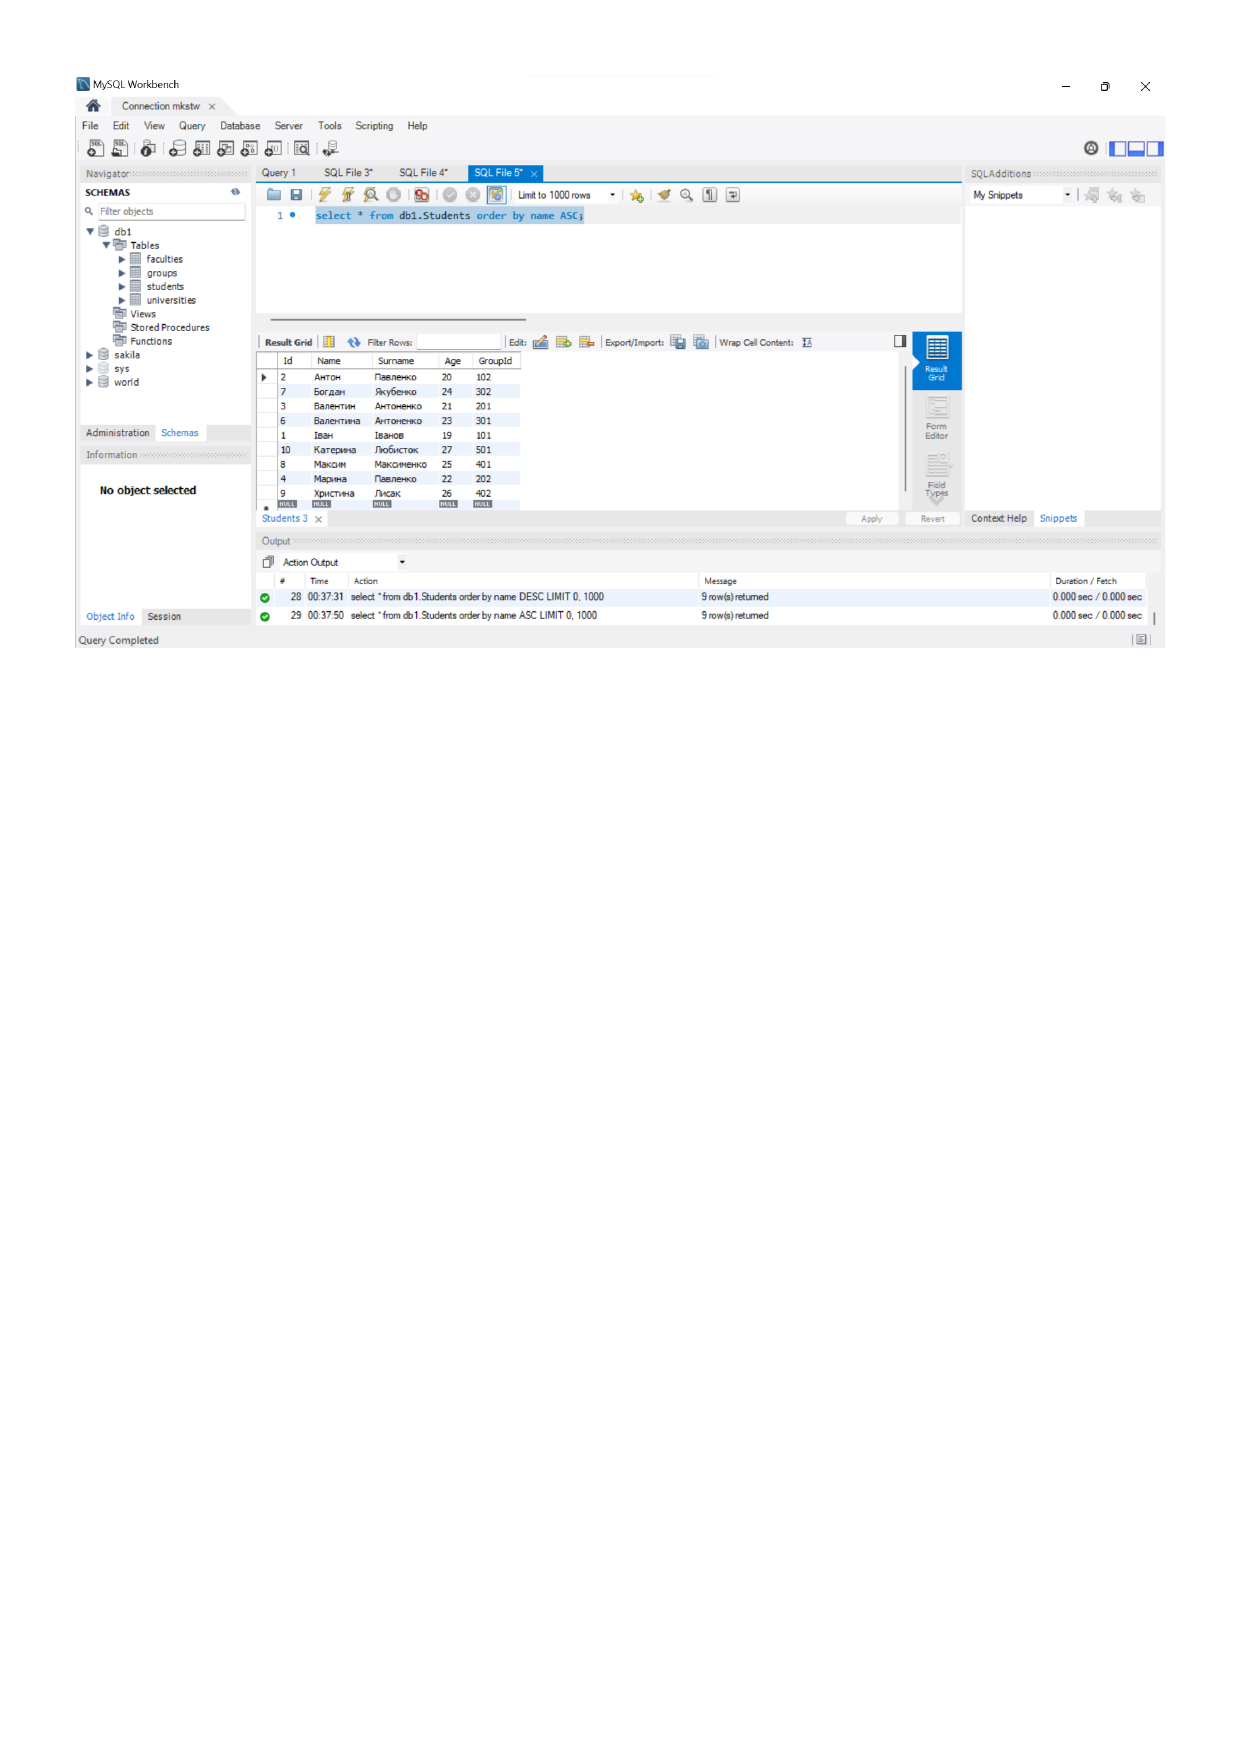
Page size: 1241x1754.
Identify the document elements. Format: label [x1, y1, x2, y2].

picture [75, 75, 1166, 648]
